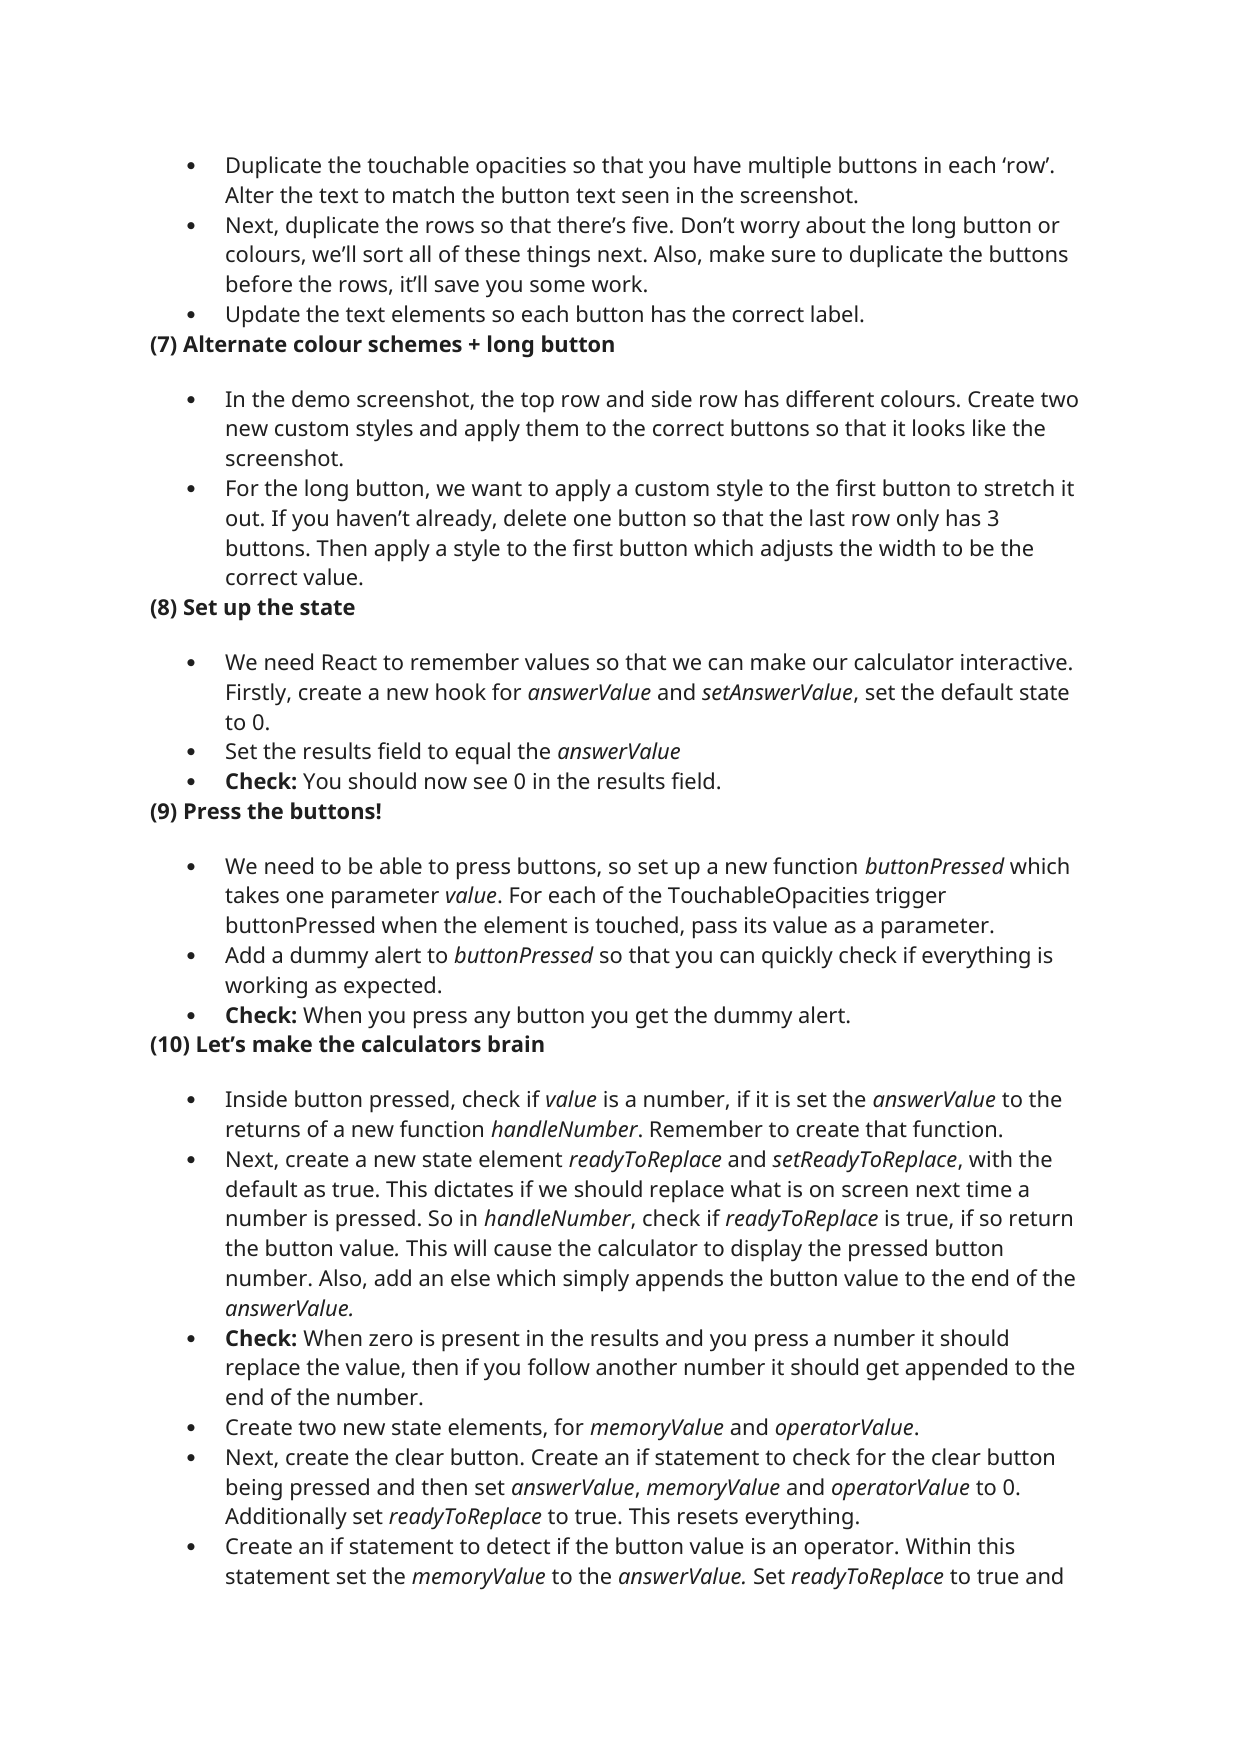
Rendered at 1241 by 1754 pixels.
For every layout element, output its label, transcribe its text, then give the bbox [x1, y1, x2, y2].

text (8) Set up the state [150, 592, 1090, 622]
list Inside button pressed, check if value is a number, if it is set the answerValue to the returns of a new function handleNumber. Remember to create that function. [187, 1084, 1090, 1144]
list Create two new state elements, for memoryValue and operatorValue. [187, 1412, 1090, 1442]
list Check: When zero is present in the results and you press a number it should replace the value, then if you follow another number it should get appended to the end of the number. [187, 1322, 1090, 1412]
list Check: You should now see 0 in the results field. [187, 766, 1090, 796]
list We need React to remember values so that we can make our calculator interactive. Firstly, create a new hook for answerValue and setAnswerValue, set the default state to 0. [187, 647, 1090, 736]
list We need to be able to press buttons, so set up a new function buttonPressed which takes one parameter value. For each of the TouchableOpacities trigger buttonPressed when the element is touched, pass its value as a parameter. [187, 851, 1090, 940]
list Next, create a new state element readyToReplace and setReadyToReplace, with the default as true. This dictates if we should replace what is on screen next time a number is pressed. So in handleNumber, check if readyToReplace is true, if so return the button value. This will cause the calculator to display the pressed button number. Also, add an else which simply appends the button value to the end of the answerValue. [187, 1144, 1090, 1322]
list For the long button, we want to apply a custom style to the first button to stretch it out. If you haven’t already, delete one button so that the last row only has 3 buttons. Then apply a style to the first button which adjusts the width to be the correct value. [187, 473, 1090, 592]
list Check: When you press any button you get the dummy alert. [187, 999, 1090, 1029]
list Next, duplicate the rows so that there’s five. Don’t worry about the long button or colours, we’ll sort all of these things next. Also, make sure to duplicate the buttons before the rows, it’ll save you some work. [187, 209, 1090, 299]
list Update the text elements so each button has the correct label. [187, 299, 1090, 329]
list Next, create the clear button. Create an if statement to check for the clear button being pressed and then set answerValue, memoryValue and operatorValue to 0. Additionally set readyToReplace to true. This resets everything. [187, 1442, 1090, 1531]
text (10) Let’s make the calculators brain [150, 1029, 1090, 1059]
text (9) Press the buttons! [150, 796, 1090, 826]
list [187, 1531, 1090, 1591]
list Set the results field to equal the answerValue [187, 736, 1090, 766]
list In the demo screenshot, the top row and side row has different colours. Create two new custom styles and apply them to the correct buttons so that it looks like the screenshot. [187, 383, 1090, 473]
list Duplicate the touchable opacities so that you have multiple buttons in each ‘row’. Alter the text to match the button text seen in the screenshot. [187, 150, 1090, 209]
text (7) Alternate colour schemes + long button [150, 329, 1090, 358]
list Add a dummy alert to buttonPressed so that you can quickly check if everything is working as expected. [187, 940, 1090, 999]
